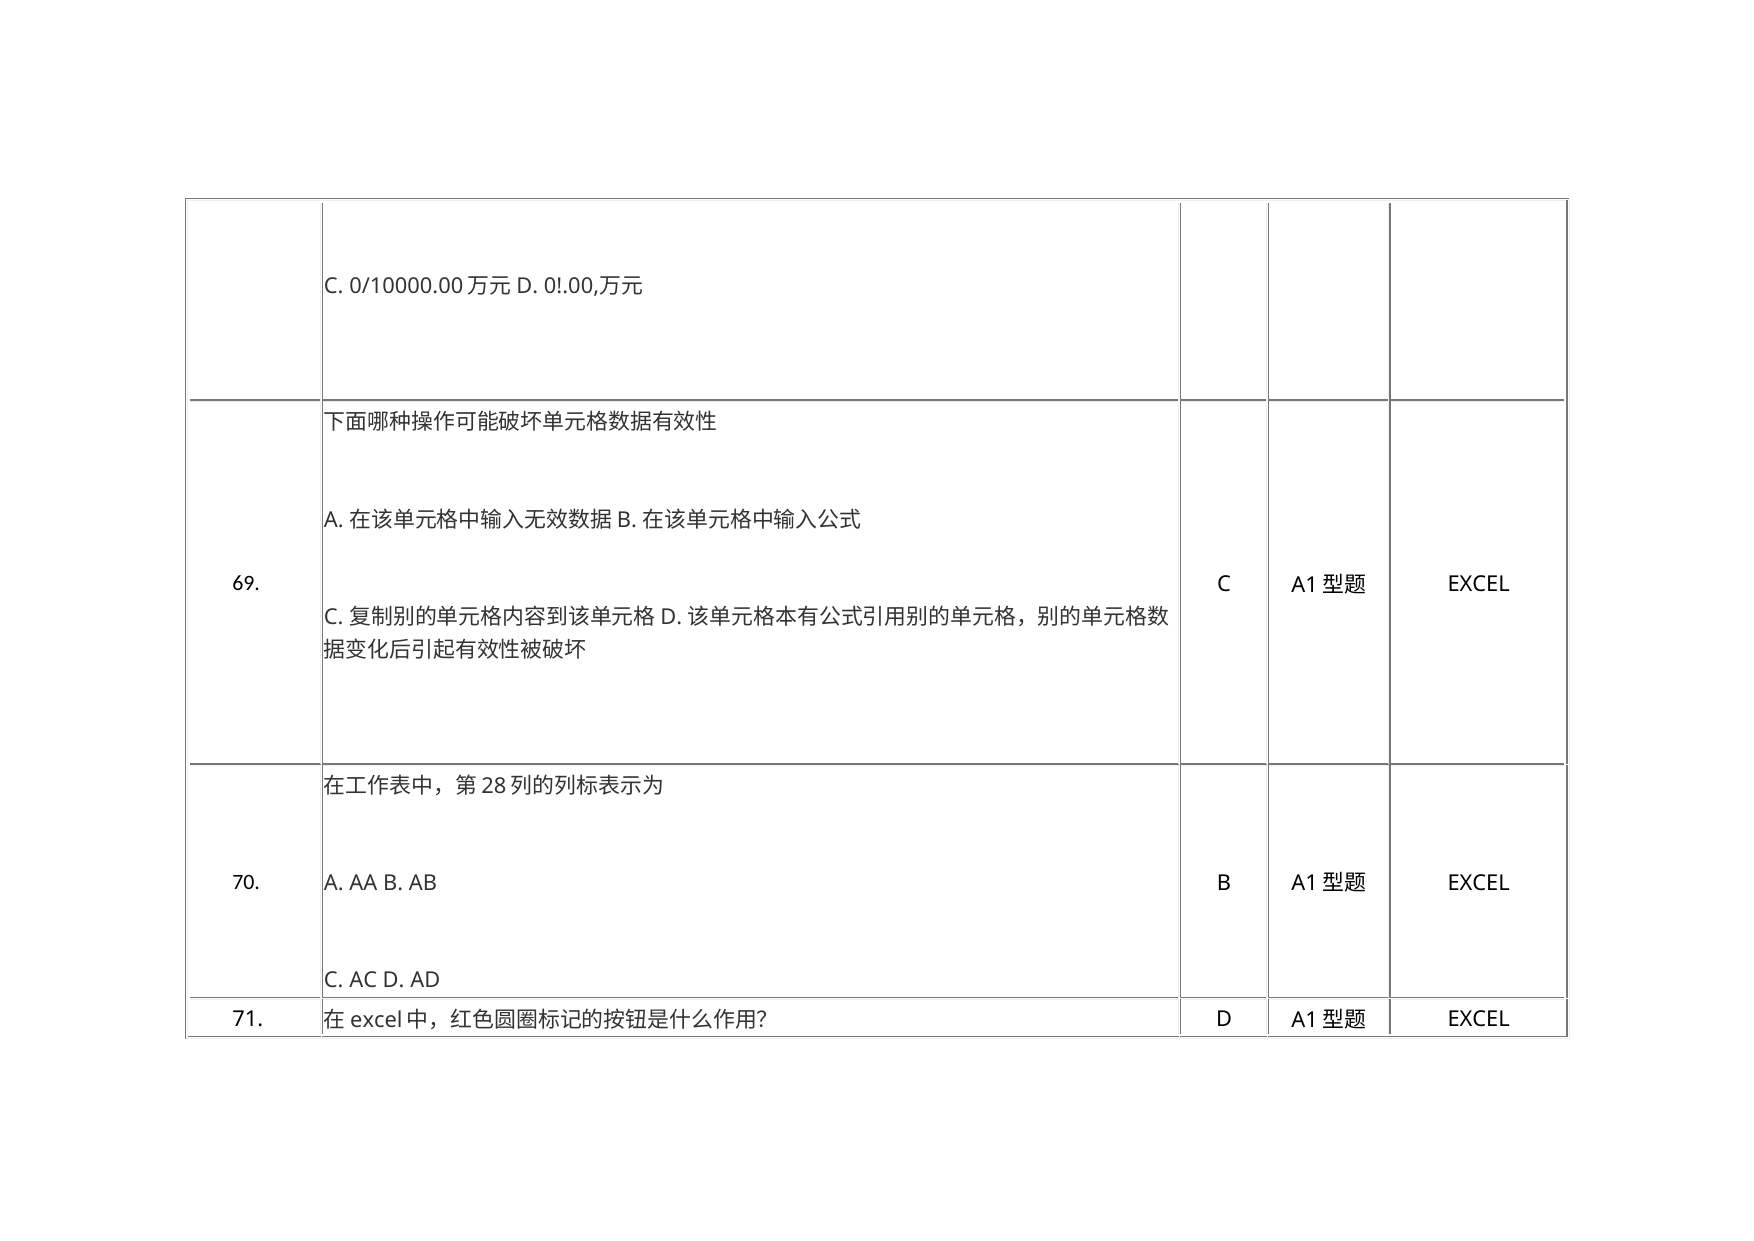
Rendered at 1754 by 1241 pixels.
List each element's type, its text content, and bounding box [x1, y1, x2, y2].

table_cell A1型题 [1269, 402, 1388, 763]
table_cell B [1181, 766, 1266, 997]
table_cell 在工作表中，第28列的列标表示为 A. AA B. AB C. AC D. AD [323, 766, 1178, 997]
table_cell 下面哪种操作可能破坏单元格数据有效性 A. 在该单元格中输入无效数据 B. 在该单元格中输入公式 C. 复制别的单元格内容到该单元格 D. 该单元格本有公式引用别的单元格，别的单元格数据变化后引起有效性被破坏 [323, 402, 1178, 763]
table_cell [186, 763, 320, 997]
table_cell [188, 201, 321, 399]
table_cell [186, 997, 321, 1036]
table_cell A1型题 [1268, 1000, 1389, 1036]
table_cell A [1180, 201, 1267, 399]
table_cell EXCEL [1391, 763, 1568, 997]
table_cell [321, 1000, 1180, 1036]
table_cell EXCEL [1389, 201, 1566, 399]
table_cell [188, 399, 320, 763]
table_cell EXCEL [1389, 997, 1568, 1036]
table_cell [321, 201, 1180, 399]
table_cell EXCEL [1391, 399, 1566, 763]
table_cell D [1180, 1000, 1267, 1036]
table_cell C [1181, 402, 1266, 763]
table_cell A1型题 [1269, 766, 1388, 997]
table_cell A1型题 [1268, 201, 1389, 399]
